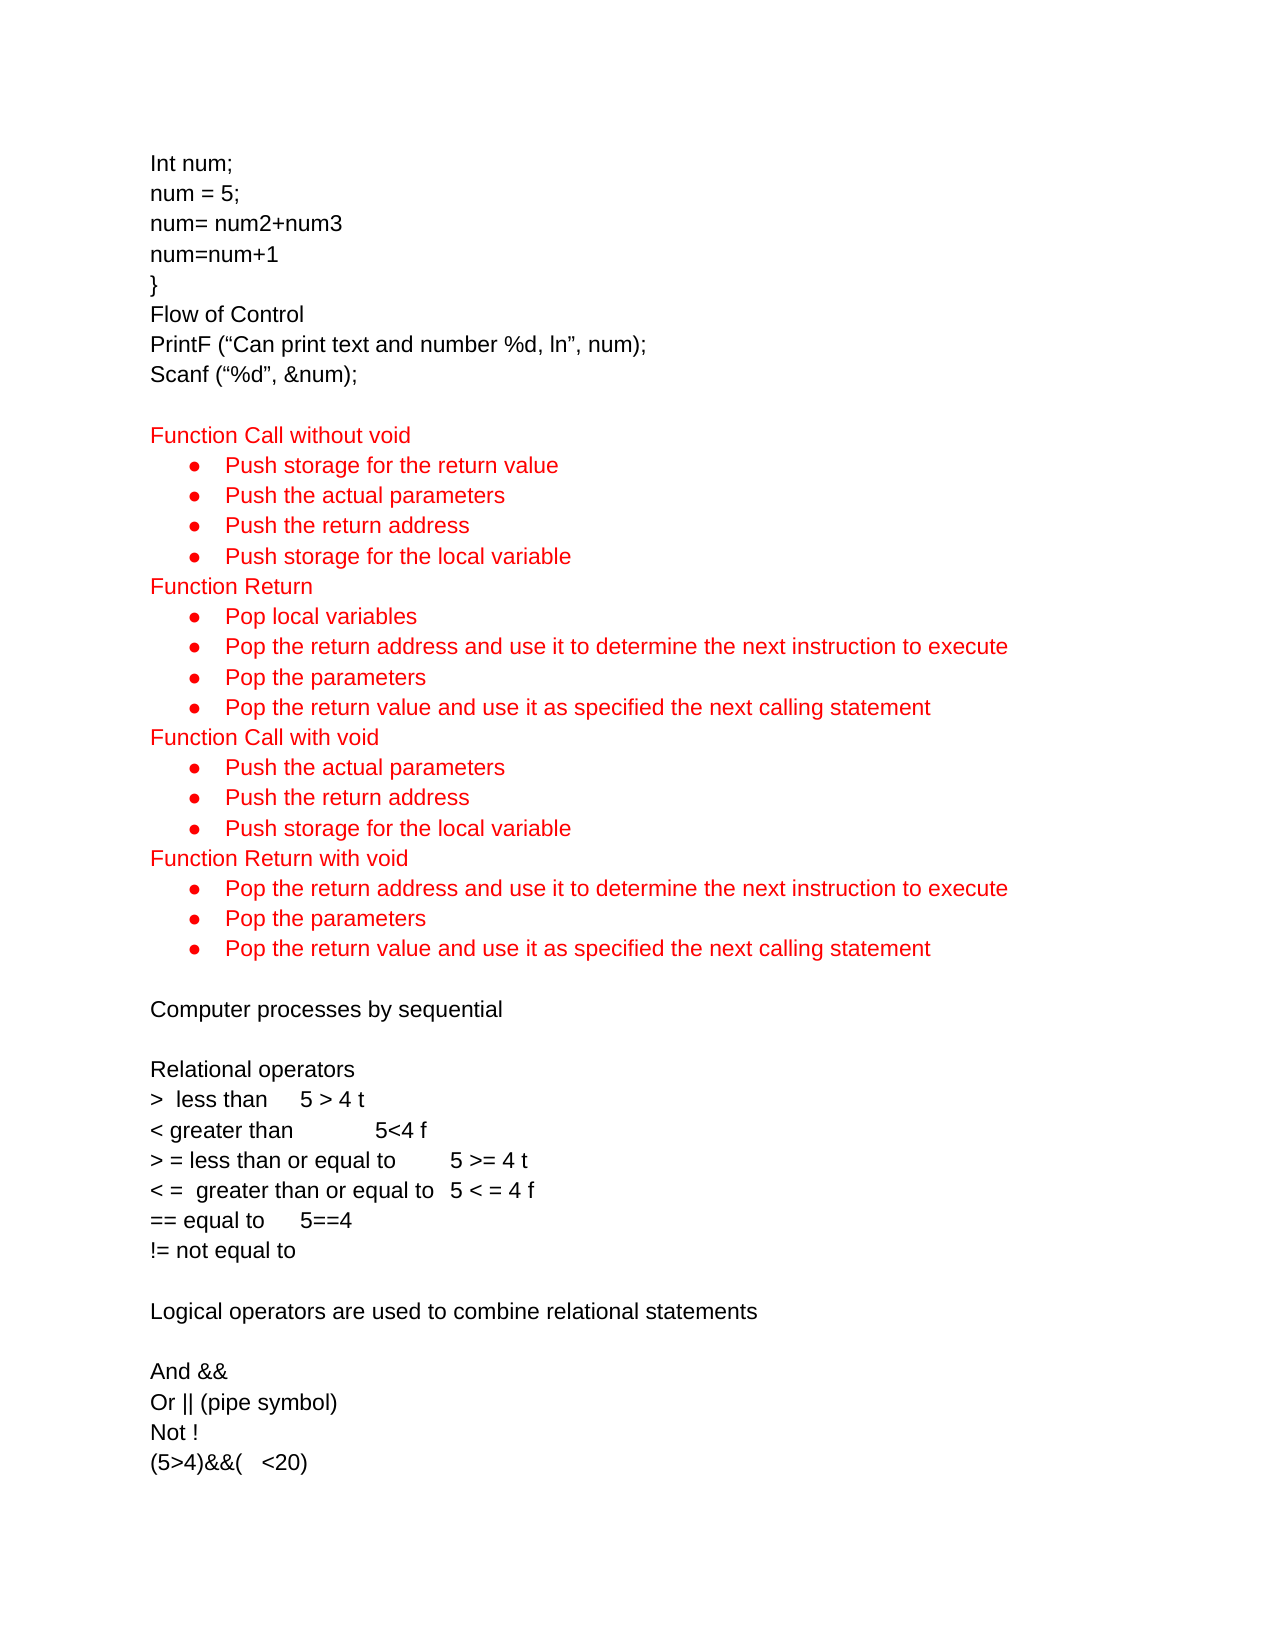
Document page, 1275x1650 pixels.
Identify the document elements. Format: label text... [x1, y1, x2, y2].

text < greater than 5<4 f [150, 1117, 1125, 1143]
list Push storage for the return value [187, 452, 1125, 478]
text Int num; [150, 150, 1125, 176]
text Function Return [150, 573, 1125, 599]
list Push storage for the local variable [187, 814, 1125, 841]
list Pop local variables [187, 603, 1125, 629]
list Push storage for the local variable [187, 543, 1125, 569]
list Pop the parameters [187, 663, 1125, 690]
list Push the return address [187, 512, 1125, 539]
list Push the actual parameters [187, 754, 1125, 781]
text num=num+1 [150, 241, 1125, 267]
list Pop the return value and use it as specified the next calling statement [187, 694, 1125, 720]
text == equal to 5==4 [150, 1207, 1125, 1234]
text Function Call without void [150, 422, 1125, 448]
text Function Return with void [150, 845, 1125, 871]
text Function Call with void [150, 724, 1125, 750]
text Or || (pipe symbol) [150, 1388, 1125, 1415]
text And && [150, 1358, 1125, 1385]
text Not ! [150, 1419, 1125, 1445]
text Computer processes by sequential [150, 996, 1125, 1022]
text > = less than or equal to 5 >= 4 t [150, 1147, 1125, 1173]
text Relational operators [150, 1056, 1125, 1083]
text (5>4)&&( <20) [150, 1449, 1125, 1475]
text Logical operators are used to combine relational statements [150, 1298, 1125, 1324]
text Flow of Control [150, 301, 1125, 327]
text Scanf (“%d”, &num); [150, 361, 1125, 388]
list Pop the parameters [187, 905, 1125, 932]
list Pop the return address and use it to determine the next instruction to execute [187, 875, 1125, 901]
text != not equal to [150, 1237, 1125, 1264]
text num= num2+num3 [150, 210, 1125, 237]
list Pop the return address and use it to determine the next instruction to execute [187, 633, 1125, 660]
text PrintF (“Can print text and number %d, ln”, num); [150, 331, 1125, 358]
list Push the actual parameters [187, 482, 1125, 509]
list Pop the return value and use it as specified the next calling statement [187, 935, 1125, 962]
text < = greater than or equal to 5 < = 4 f [150, 1177, 1125, 1203]
list Push the return address [187, 784, 1125, 811]
text num = 5; [150, 180, 1125, 207]
text } [150, 271, 1125, 297]
text > less than 5 > 4 t [150, 1086, 1125, 1113]
